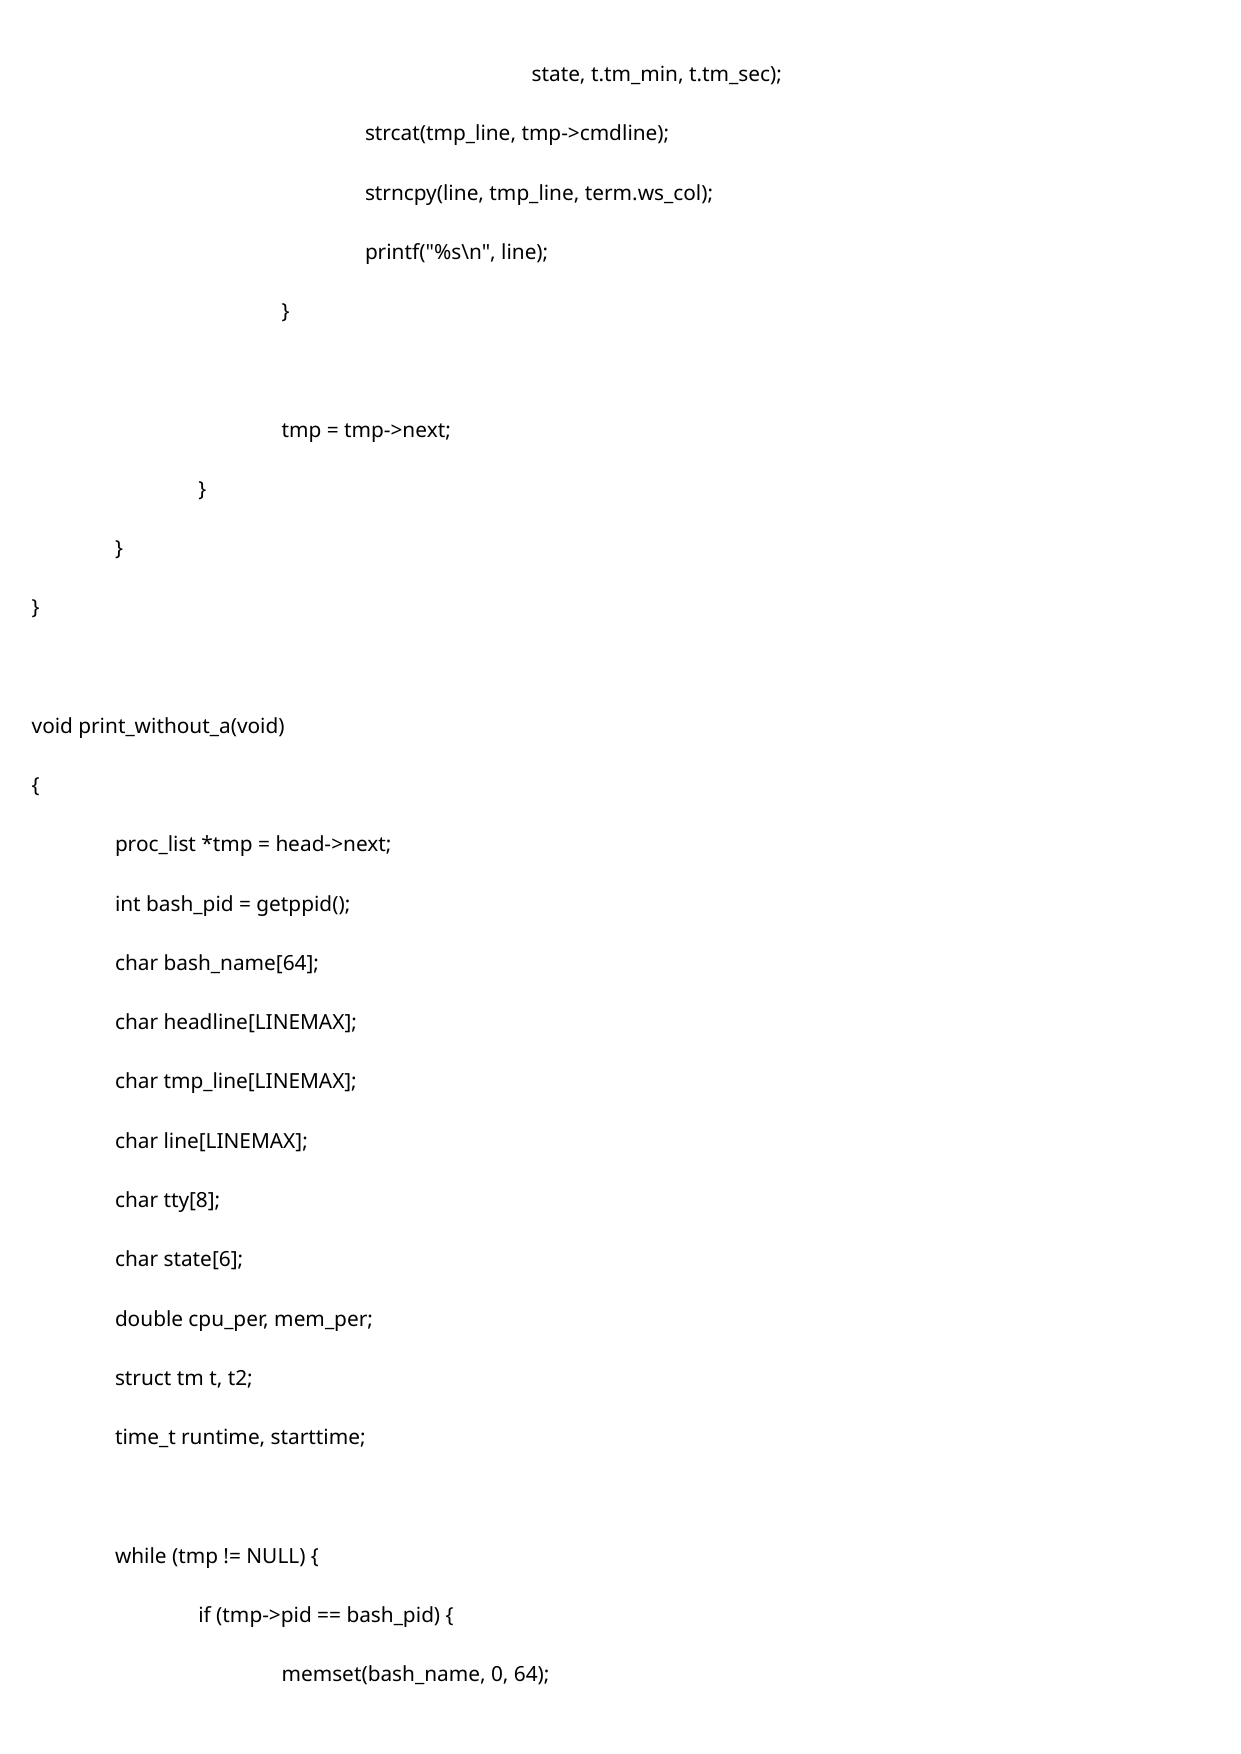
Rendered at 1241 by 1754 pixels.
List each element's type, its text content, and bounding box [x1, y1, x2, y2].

text void print_without_a(void) [31, 711, 1209, 739]
text while (tmp != NULL) { [31, 1541, 1209, 1569]
text } [31, 533, 1209, 562]
text } [31, 474, 1209, 502]
text struct tm t, t2; [31, 1363, 1209, 1391]
text memset(bash_name, 0, 64); [31, 1659, 1209, 1688]
text time_t runtime, starttime; [31, 1422, 1209, 1451]
text char tty[8]; [31, 1185, 1209, 1214]
text tmp = tmp->next; [31, 415, 1209, 443]
text char line[LINEMAX]; [31, 1126, 1209, 1154]
text state, t.tm_min, t.tm_sec); [31, 59, 1209, 87]
text } [31, 296, 1209, 324]
text printf("%s\n", line); [31, 237, 1209, 265]
text strncpy(line, tmp_line, term.ws_col); [31, 178, 1209, 206]
text { [31, 770, 1209, 799]
text char tmp_line[LINEMAX]; [31, 1067, 1209, 1095]
text proc_list *tmp = head->next; [31, 829, 1209, 858]
text strcat(tmp_line, tmp->cmdline); [31, 118, 1209, 147]
text if (tmp->pid == bash_pid) { [31, 1600, 1209, 1628]
text char state[6]; [31, 1244, 1209, 1273]
text int bash_pid = getppid(); [31, 889, 1209, 917]
text } [31, 592, 1209, 621]
text double cpu_per, mem_per; [31, 1304, 1209, 1332]
text char bash_name[64]; [31, 948, 1209, 977]
text char headline[LINEMAX]; [31, 1007, 1209, 1036]
